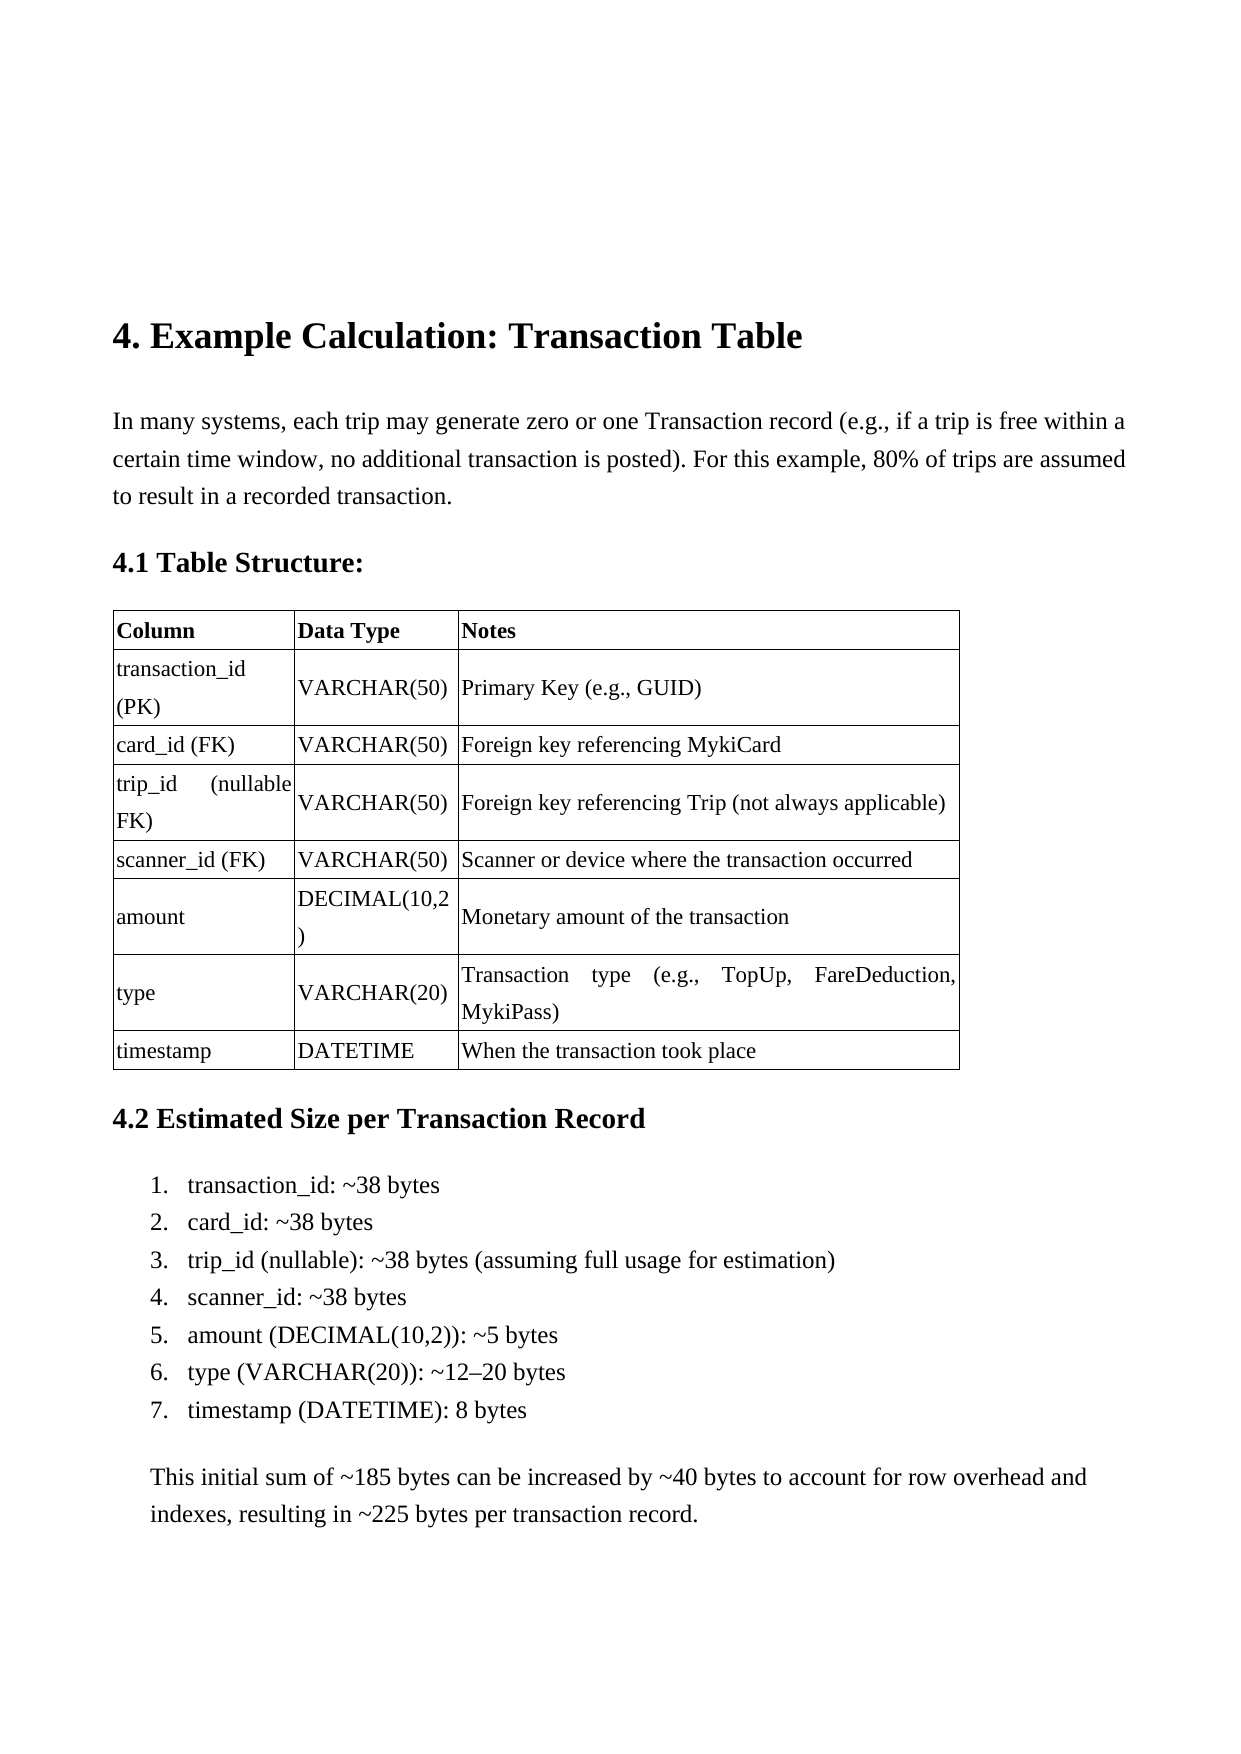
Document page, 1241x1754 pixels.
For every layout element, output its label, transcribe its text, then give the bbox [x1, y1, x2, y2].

table_cell VARCHAR(50) [295, 841, 458, 878]
list card_id: ~38 bytes [150, 1203, 1128, 1241]
table_cell When the transaction took place [459, 1031, 959, 1069]
table_cell DECIMAL(10,2) [295, 879, 458, 954]
text 4.1 Table Structure: [112, 544, 1128, 581]
list trip_id (nullable): ~38 bytes (assuming full usage for estimation) [150, 1241, 1128, 1278]
table_cell timestamp [114, 1031, 294, 1069]
table_cell trip_id (nullable FK) [114, 765, 294, 839]
table_cell scanner_id (FK) [114, 841, 294, 878]
table_header Notes [459, 611, 959, 649]
table_cell Monetary amount of the transaction [459, 879, 959, 954]
text 4.2 Estimated Size per Transaction Record [112, 1099, 1128, 1136]
text In many systems, each trip may generate zero or one Transaction record (e.g., if a trip is free within a certain time window, no additional transaction is posted). For this example, 80% of trips are assumed to result in a recorded transaction. [112, 402, 1128, 514]
table_cell VARCHAR(20) [295, 955, 458, 1030]
table_cell Transaction type (e.g., TopUp, FareDeduction, MykiPass) [459, 955, 959, 1030]
table_cell type [114, 955, 294, 1030]
table_cell VARCHAR(50) [295, 650, 458, 725]
text This initial sum of ~185 bytes can be increased by ~40 bytes to account for row overhead and indexes, resulting in ~225 bytes per transaction record. [150, 1457, 1128, 1532]
table_cell Foreign key referencing MykiCard [459, 726, 959, 763]
table_header Data Type [295, 611, 458, 649]
table_cell Scanner or device where the transaction occurred [459, 841, 959, 878]
list timestamp (DATETIME): 8 bytes [150, 1391, 1128, 1428]
list Example Calculation: Transaction Table [112, 298, 1128, 373]
list type (VARCHAR(20)): ~12–20 bytes [150, 1353, 1128, 1391]
table_cell Primary Key (e.g., GUID) [459, 650, 959, 725]
list amount (DECIMAL(10,2)): ~5 bytes [150, 1316, 1128, 1353]
table_cell DATETIME [295, 1031, 458, 1069]
table_cell transaction_id (PK) [114, 650, 294, 725]
list transaction_id: ~38 bytes [150, 1166, 1128, 1203]
table_header Column [114, 611, 294, 649]
table_cell VARCHAR(50) [295, 765, 458, 839]
table_cell Foreign key referencing Trip (not always applicable) [459, 765, 959, 839]
table_cell amount [114, 879, 294, 954]
list scanner_id: ~38 bytes [150, 1278, 1128, 1316]
table_cell card_id (FK) [114, 726, 294, 763]
table_cell VARCHAR(50) [295, 726, 458, 763]
